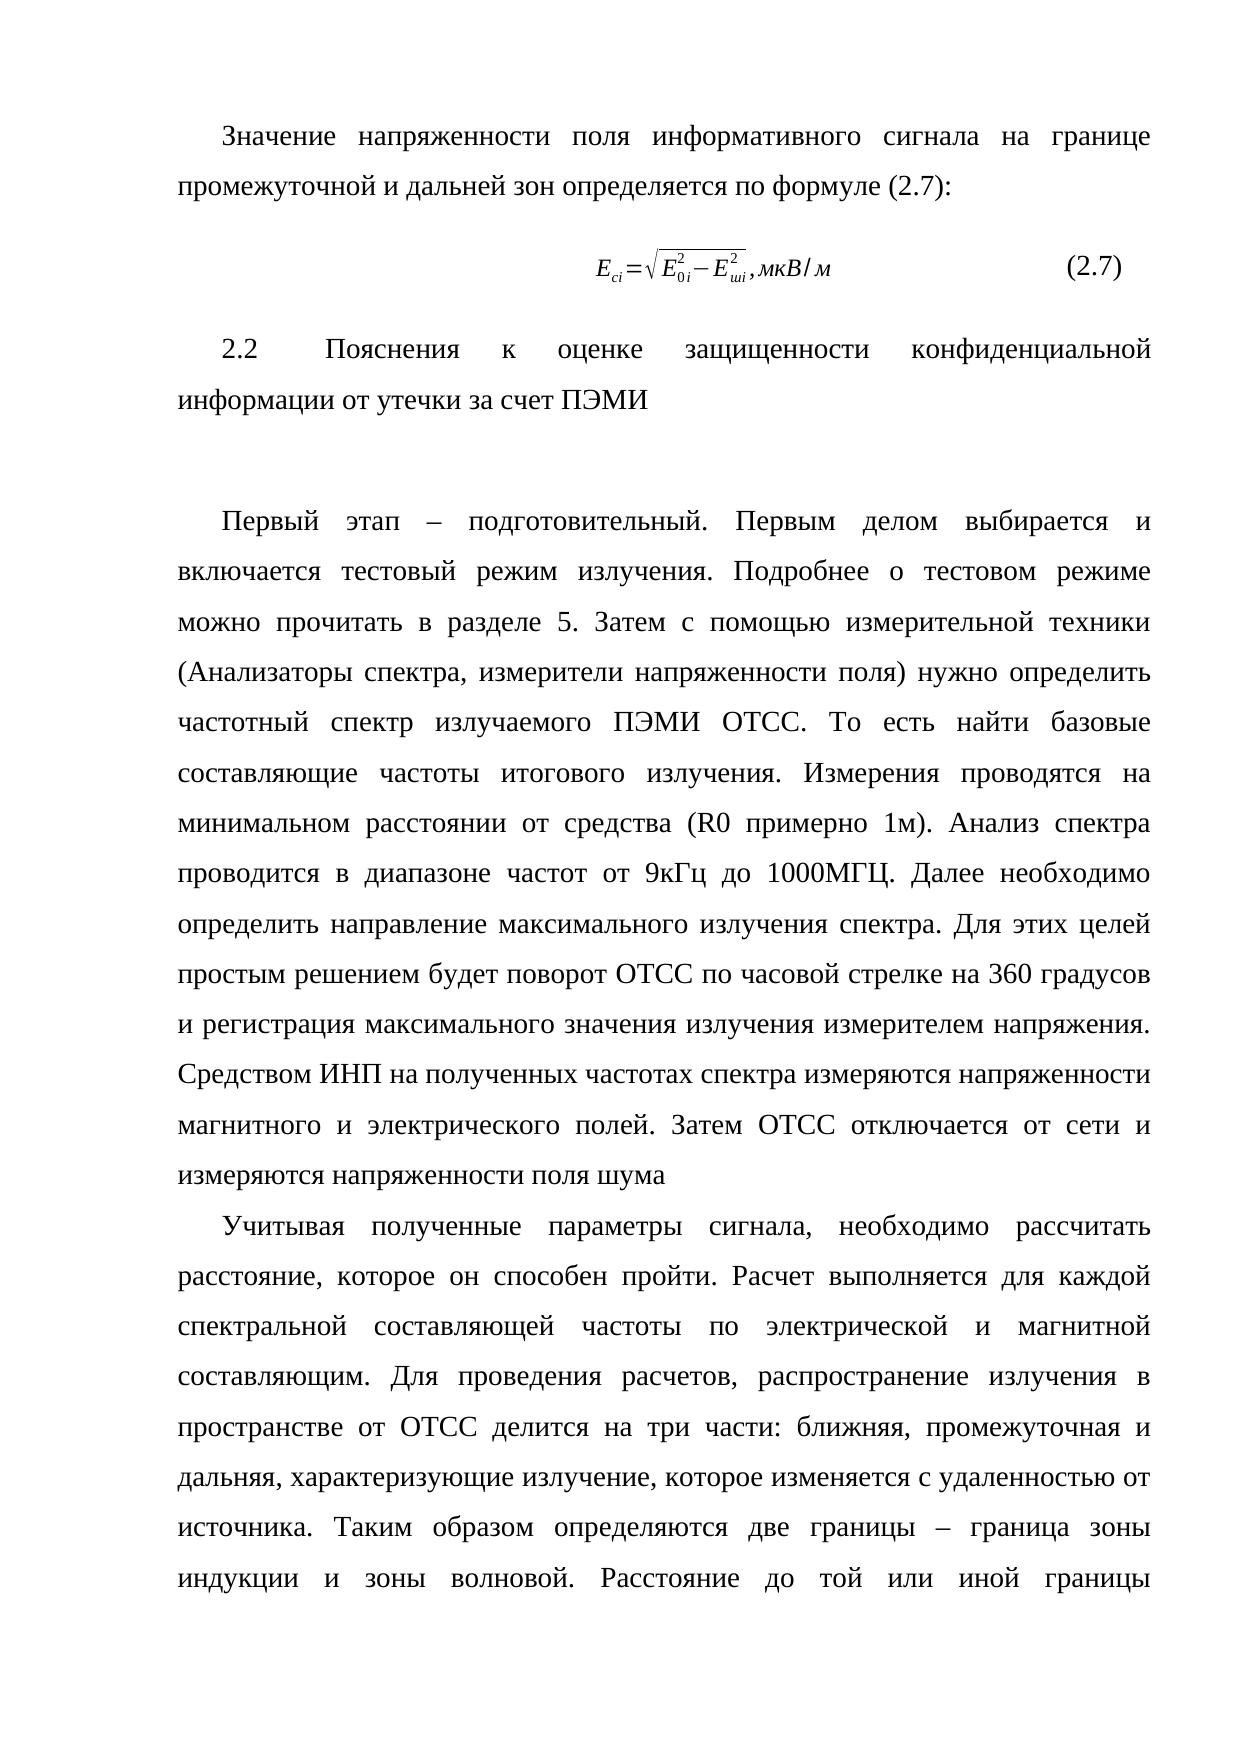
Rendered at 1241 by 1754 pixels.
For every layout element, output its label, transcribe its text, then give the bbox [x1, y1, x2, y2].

text Значение напряженности поля информативного сигнала на границе промежуточной и дальней зон определяется по формуле (2.7): [177, 118, 1152, 202]
subtitle Пояснения к оценке защищенности конфиденциальной информации от утечки за счет ПЭМИ [177, 331, 1152, 415]
text (2.7) [251, 248, 1122, 286]
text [177, 1208, 1152, 1593]
text Первый этап – подготовительный. Первым делом выбирается и включается тестовый режим излучения. Подробнее о тестовом режиме можно прочитать в разделе 5. Затем с помощью измерительной техники (Анализаторы спектра, измерители напряженности поля) нужно определить частотный спектр излучаемого ПЭМИ ОТСС. То есть найти базовые составляющие частоты итогового излучения. Измерения проводятся на минимальном расстоянии от средства (R0 примерно 1м). Анализ спектра проводится в диапазоне частот от 9кГц до 1000МГЦ. Далее необходимо определить направление максимального излучения спектра. Для этих целей простым решением будет поворот ОТСС по часовой стрелке на 360 градусов и регистрация максимального значения излучения измерителем напряжения. Средством ИНП на полученных частотах спектра измеряются напряженности магнитного и электрического полей. Затем ОТСС отключается от сети и измеряются напряженности поля шума [177, 503, 1152, 1191]
